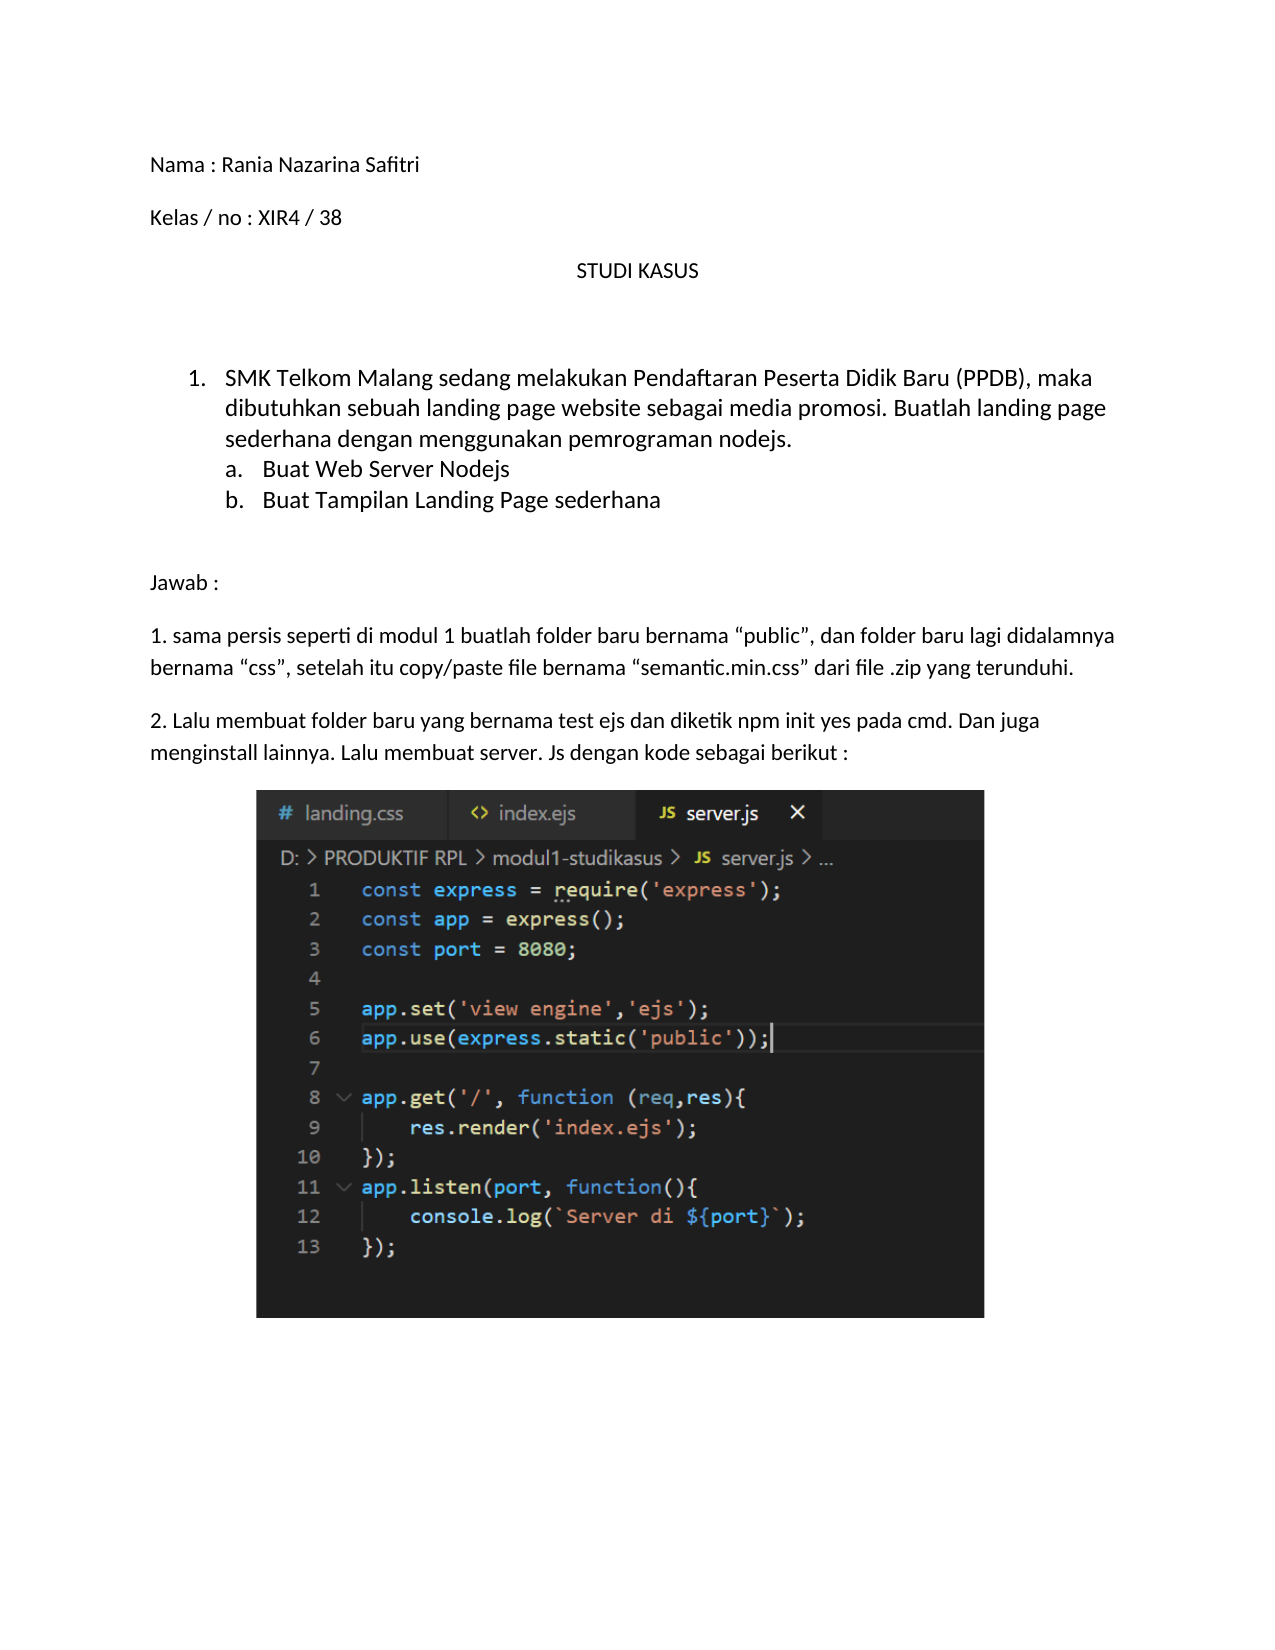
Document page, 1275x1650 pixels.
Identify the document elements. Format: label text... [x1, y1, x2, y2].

text 2. Lalu membuat folder baru yang bernama test ejs dan diketik npm init yes pada cmd. Dan juga menginstall lainnya. Lalu membuat server. Js dengan kode sebagai berikut : [150, 706, 1125, 766]
list Buat Web Server Nodejs [225, 454, 1125, 484]
text STUDI KASUS [150, 256, 1125, 284]
text Jawab : [150, 568, 1125, 596]
list Buat Tampilan Landing Page sederhana [225, 484, 1125, 515]
text Kelas / no : XIR4 / 38 [150, 203, 1125, 231]
list SMK Telkom Malang sedang melakukan Pendaftaran Peserta Didik Baru (PPDB), maka dibutuhkan sebuah landing page website sebagai media promosi. Buatlah landing page sederhana dengan menggunakan pemrograman nodejs. [187, 362, 1125, 454]
text Nama : Rania Nazarina Safitri [150, 150, 1125, 178]
picture [256, 790, 985, 1318]
text 1. sama persis seperti di modul 1 buatlah folder baru bernama “public”, dan folder baru lagi didalamnya bernama “css”, setelah itu copy/paste file bernama “semantic.min.css” dari file .zip yang terunduhi. [150, 621, 1125, 681]
